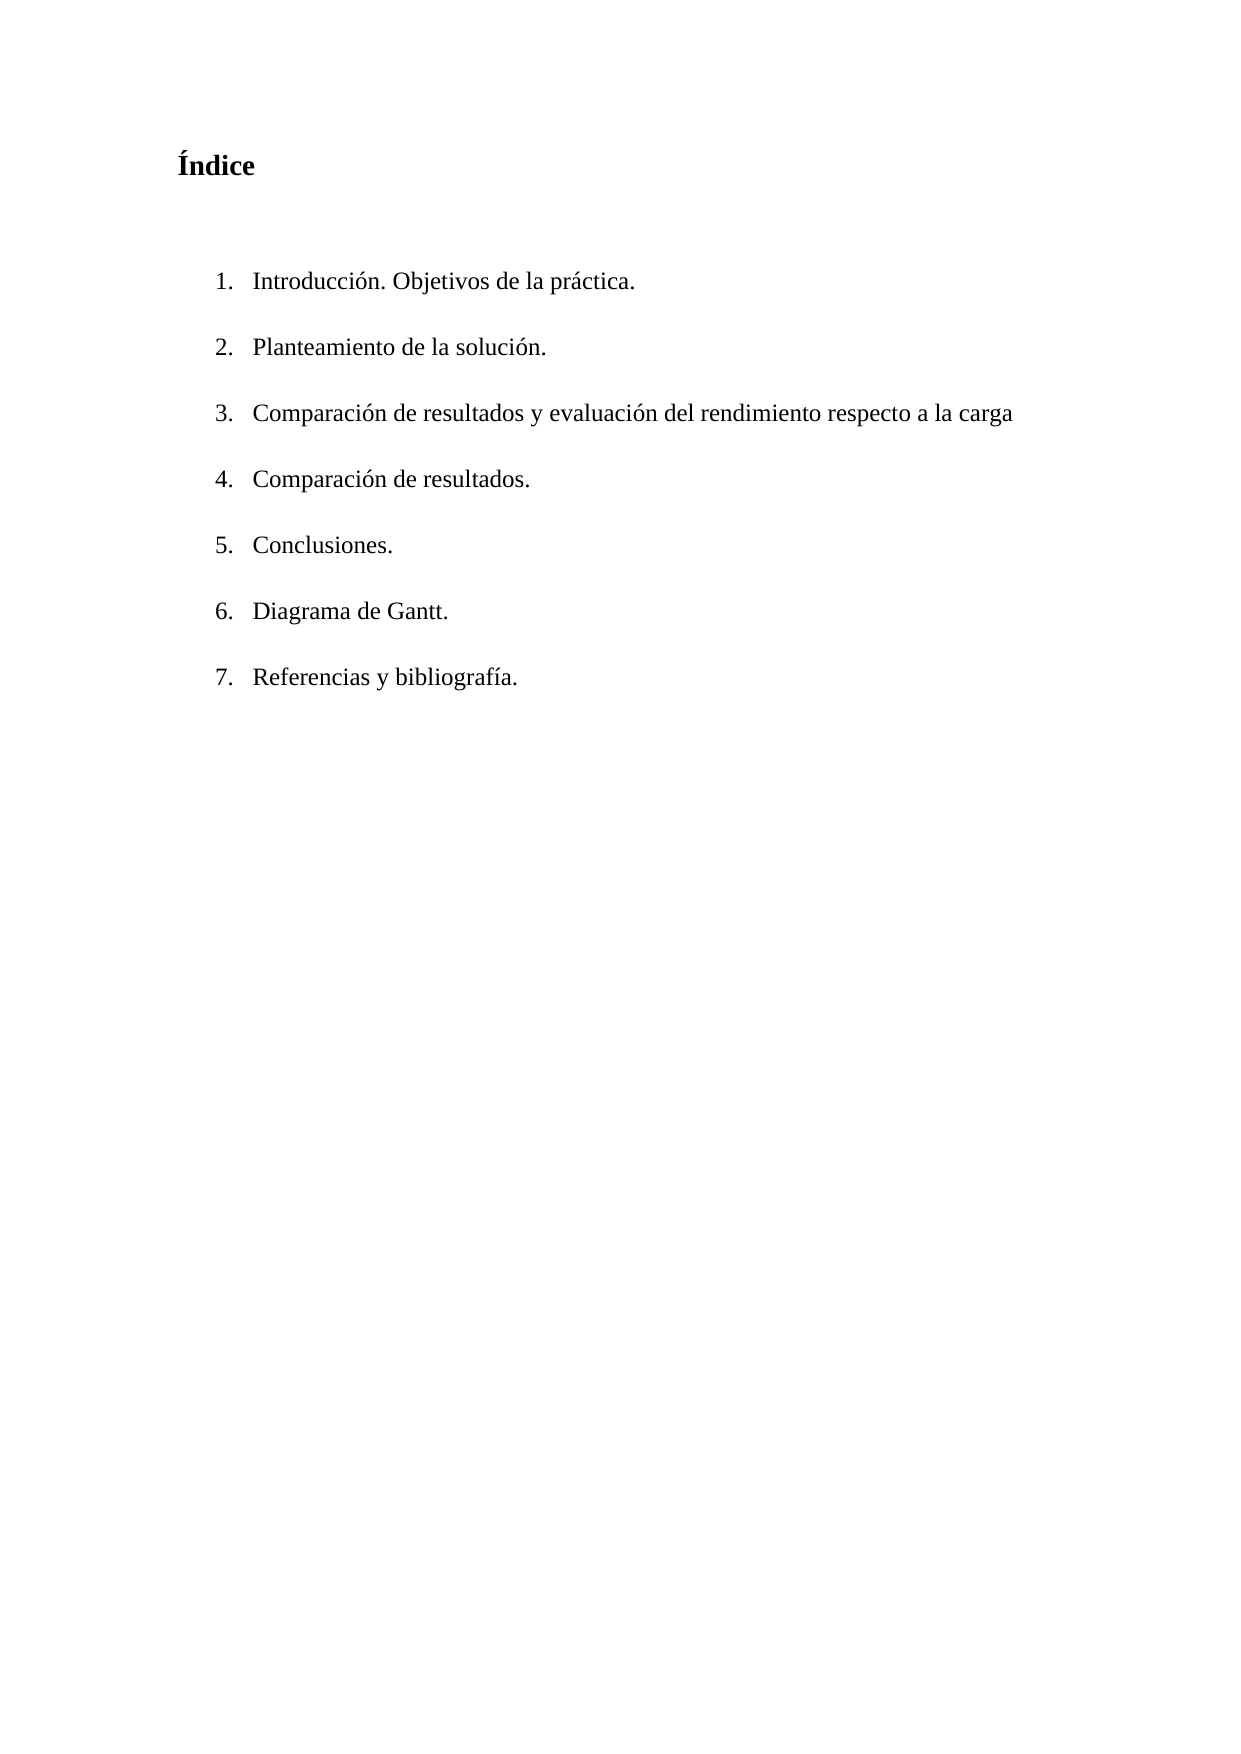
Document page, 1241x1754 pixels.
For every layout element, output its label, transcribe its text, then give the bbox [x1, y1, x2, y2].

text Índice [177, 148, 1063, 181]
list Comparación de resultados y evaluación del rendimiento respecto a la carga [215, 398, 1063, 427]
list Introducción. Objetivos de la práctica. [215, 266, 1063, 295]
list Diagrama de Gantt. [215, 596, 1063, 624]
list Referencias y bibliografía. [215, 662, 1063, 691]
list Planteamiento de la solución. [215, 332, 1063, 361]
list Conclusiones. [215, 530, 1063, 558]
list Comparación de resultados. [215, 464, 1063, 493]
